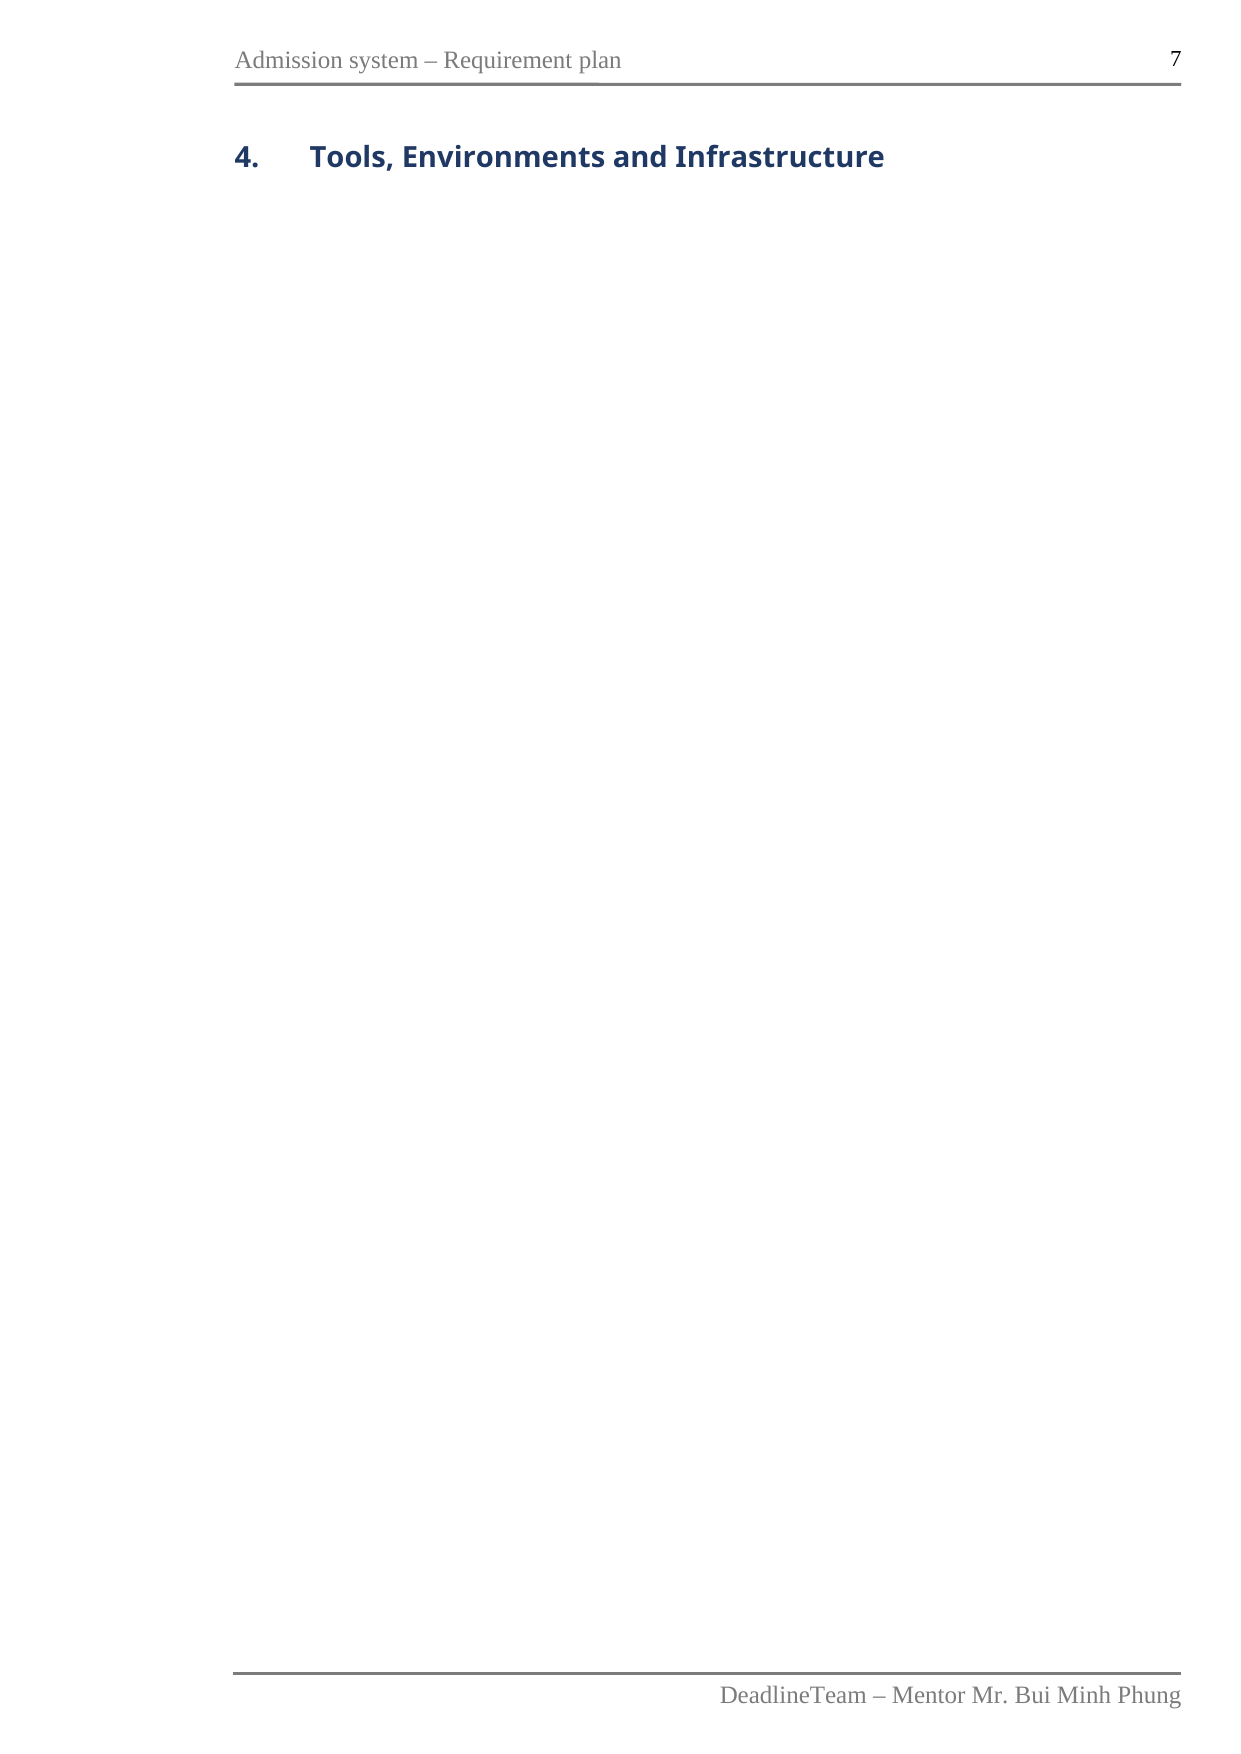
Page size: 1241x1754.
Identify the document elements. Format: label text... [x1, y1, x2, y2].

subtitle Tools, Environments and Infrastructure [234, 137, 1181, 176]
